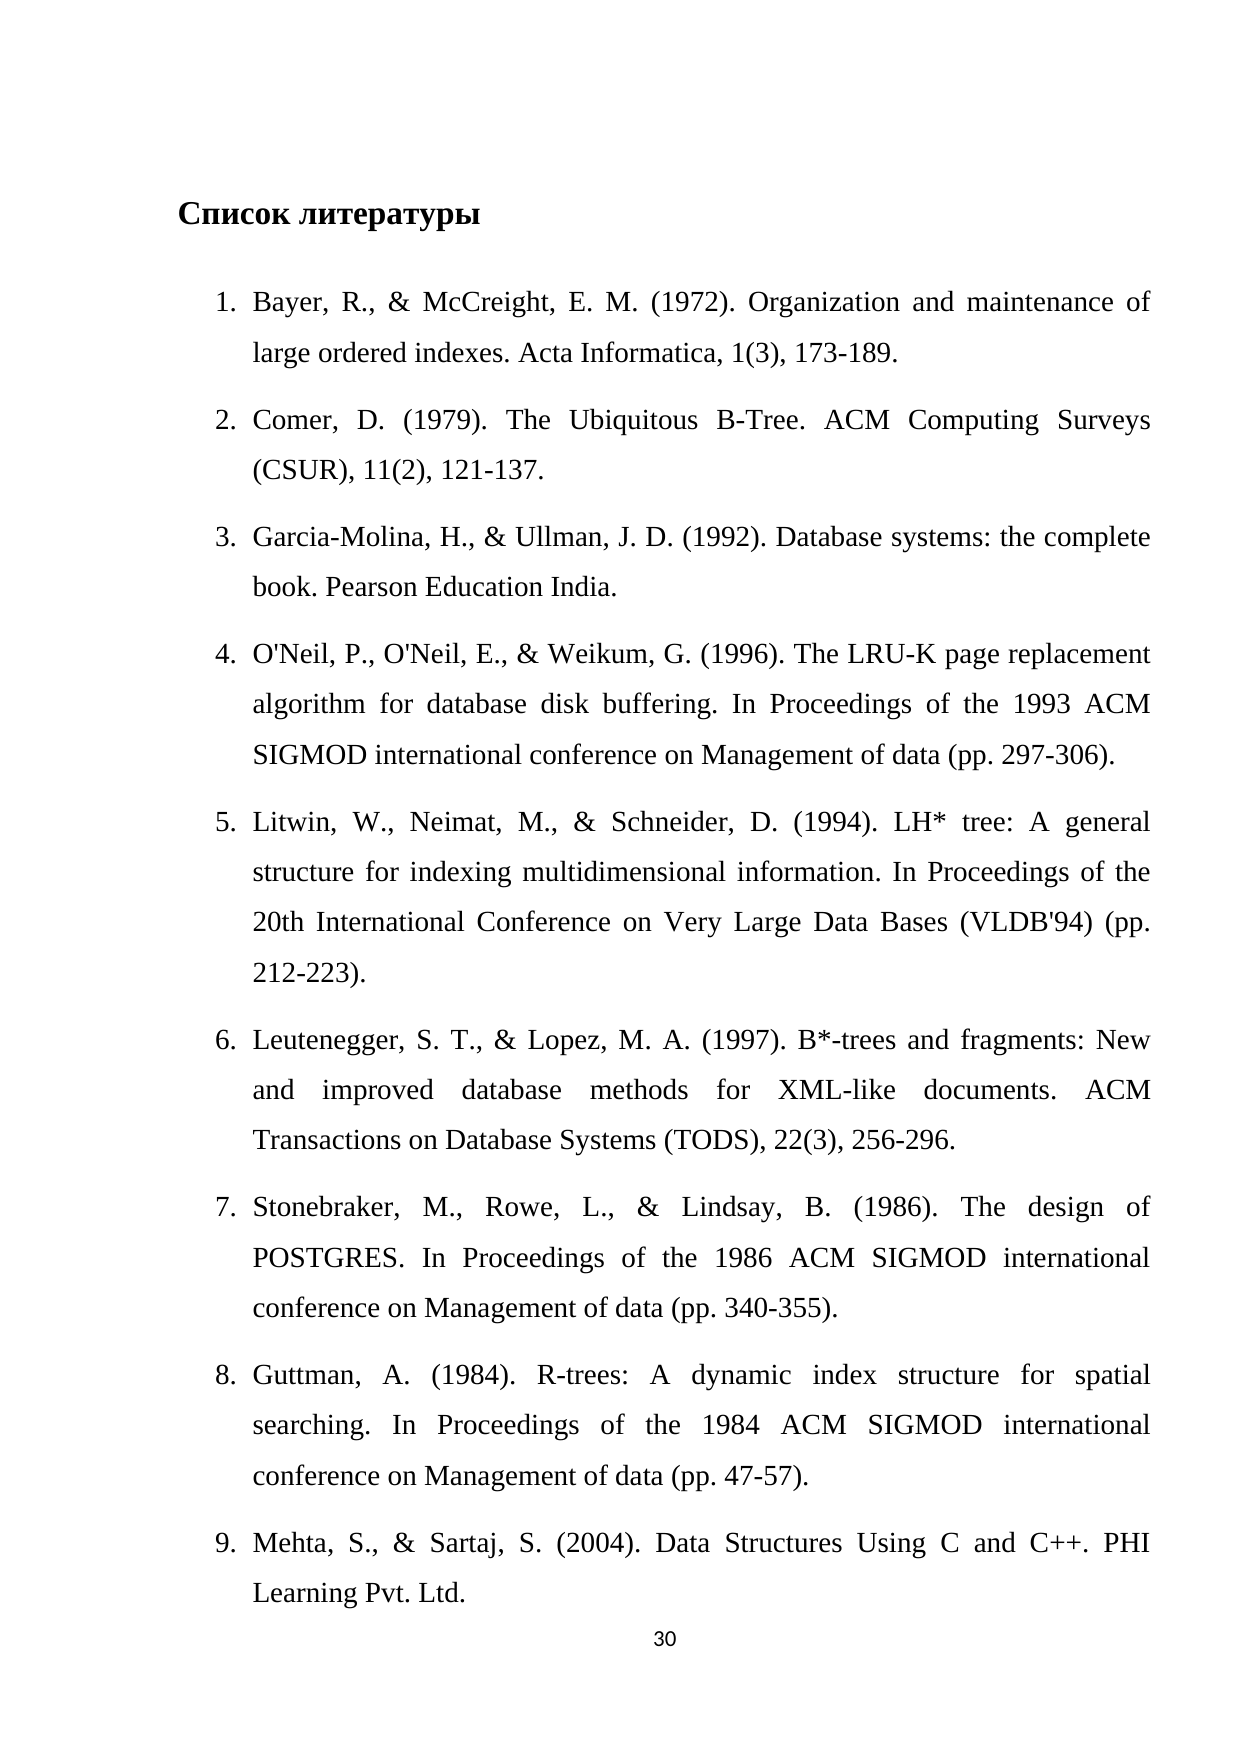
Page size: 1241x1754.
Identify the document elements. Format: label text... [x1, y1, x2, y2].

subtitle Список литературы [177, 193, 1152, 231]
list O'Neil, P., O'Neil, E., & Weikum, G. (1996). The LRU-K page replacement algorithm for database disk buffering. In Proceedings of the 1993 ACM SIGMOD international conference on Management of data (pp. 297-306). [215, 636, 1152, 771]
list Bayer, R., & McCreight, E. M. (1972). Organization and maintenance of large ordered indexes. Acta Informatica, 1(3), 173-189. [215, 284, 1152, 368]
list Comer, D. (1979). The Ubiquitous B-Tree. ACM Computing Surveys (CSUR), 11(2), 121-137. [215, 402, 1152, 486]
list Stonebraker, M., Rowe, L., & Lindsay, B. (1986). The design of POSTGRES. In Proceedings of the 1986 ACM SIGMOD international conference on Management of data (pp. 340-355). [215, 1189, 1152, 1324]
list Litwin, W., Neimat, M., & Schneider, D. (1994). LH* tree: A general structure for indexing multidimensional information. In Proceedings of the 20th International Conference on Very Large Data Bases (VLDB'94) (pp. 212-223). [215, 804, 1152, 988]
list Mehta, S., & Sartaj, S. (2004). Data Structures Using C and C++. PHI Learning Pvt. Ltd. [215, 1525, 1152, 1608]
list Guttman, A. (1984). R-trees: A dynamic index structure for spatial searching. In Proceedings of the 1984 ACM SIGMOD international conference on Management of data (pp. 47-57). [215, 1357, 1152, 1491]
list Garcia-Molina, H., & Ullman, J. D. (1992). Database systems: the complete book. Pearson Education India. [215, 519, 1152, 603]
list Leutenegger, S. T., & Lopez, M. A. (1997). B*-trees and fragments: New and improved database methods for XML-like documents. ACM Transactions on Database Systems (TODS), 22(3), 256-296. [215, 1022, 1152, 1156]
